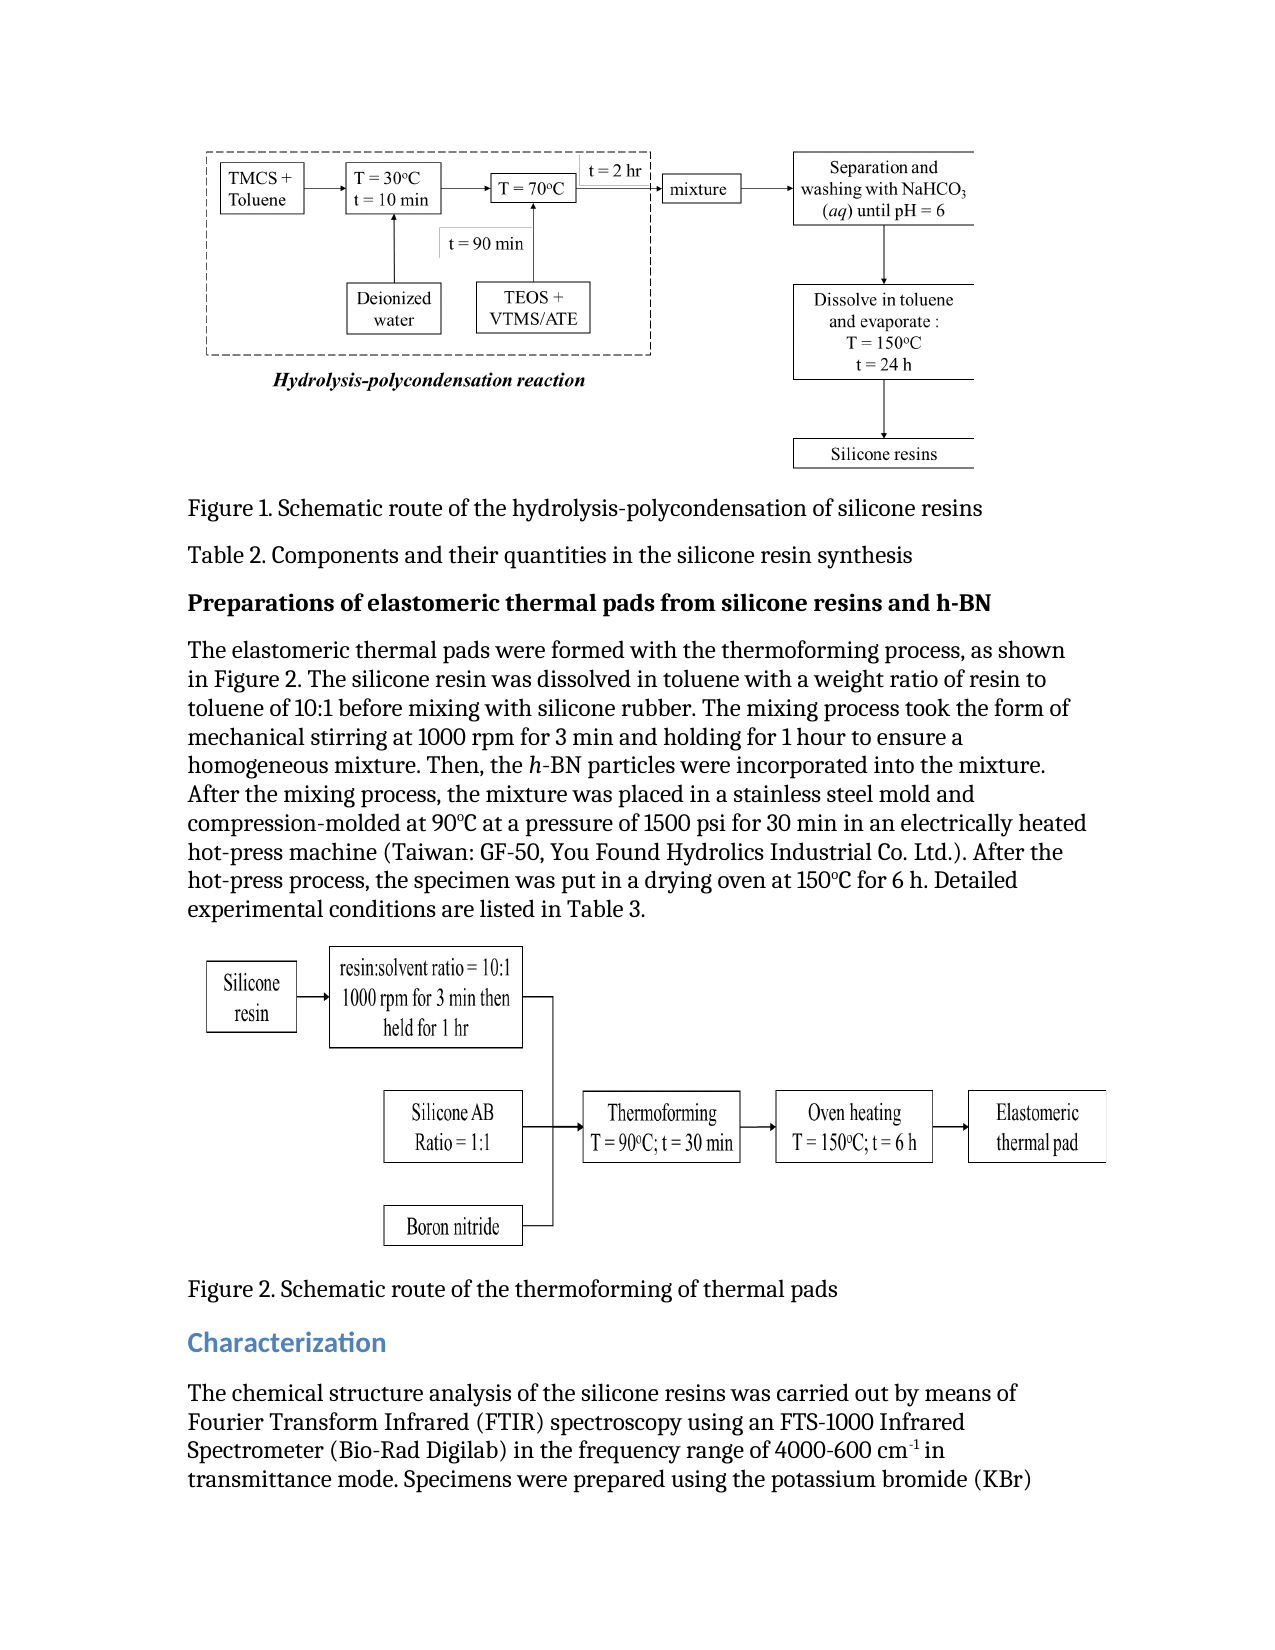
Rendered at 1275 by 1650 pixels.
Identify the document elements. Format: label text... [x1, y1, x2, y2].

text Figure 1. Schematic route of the hydrolysis-polycondensation of silicone resins [187, 494, 1087, 522]
picture [206, 942, 1107, 1256]
picture [206, 150, 974, 475]
text The elastomeric thermal pads were formed with the thermoforming process, as shown in Figure 2. The silicone resin was dissolved in toluene with a weight ratio of resin to toluene of 10:1 before mixing with silicone rubber. The mixing process took the form of mechanical stirring at 1000 rpm for 3 min and holding for 1 hour to ensure a homogeneous mixture. Then, the h-BN particles were incorporated into the mixture. After the mixing process, the mixture was placed in a stainless steel mold and compression-molded at 90oC at a pressure of 1500 psi for 30 min in an electrically heated hot-press machine (Taiwan: GF-50, You Found Hydrolics Industrial Co. Ltd.). After the hot-press process, the specimen was put in a drying oven at 150oC for 6 h. Detailed experimental conditions are listed in Table 3. [187, 636, 1087, 924]
text Preparations of elastomeric thermal pads from silicone resins and h-BN [187, 589, 1087, 617]
text Figure 2. Schematic route of the thermoforming of thermal pads [187, 1275, 1087, 1303]
text Table 2. Components and their quantities in the silicone resin synthesis [187, 541, 1087, 570]
subtitle Characterization [187, 1324, 1087, 1360]
